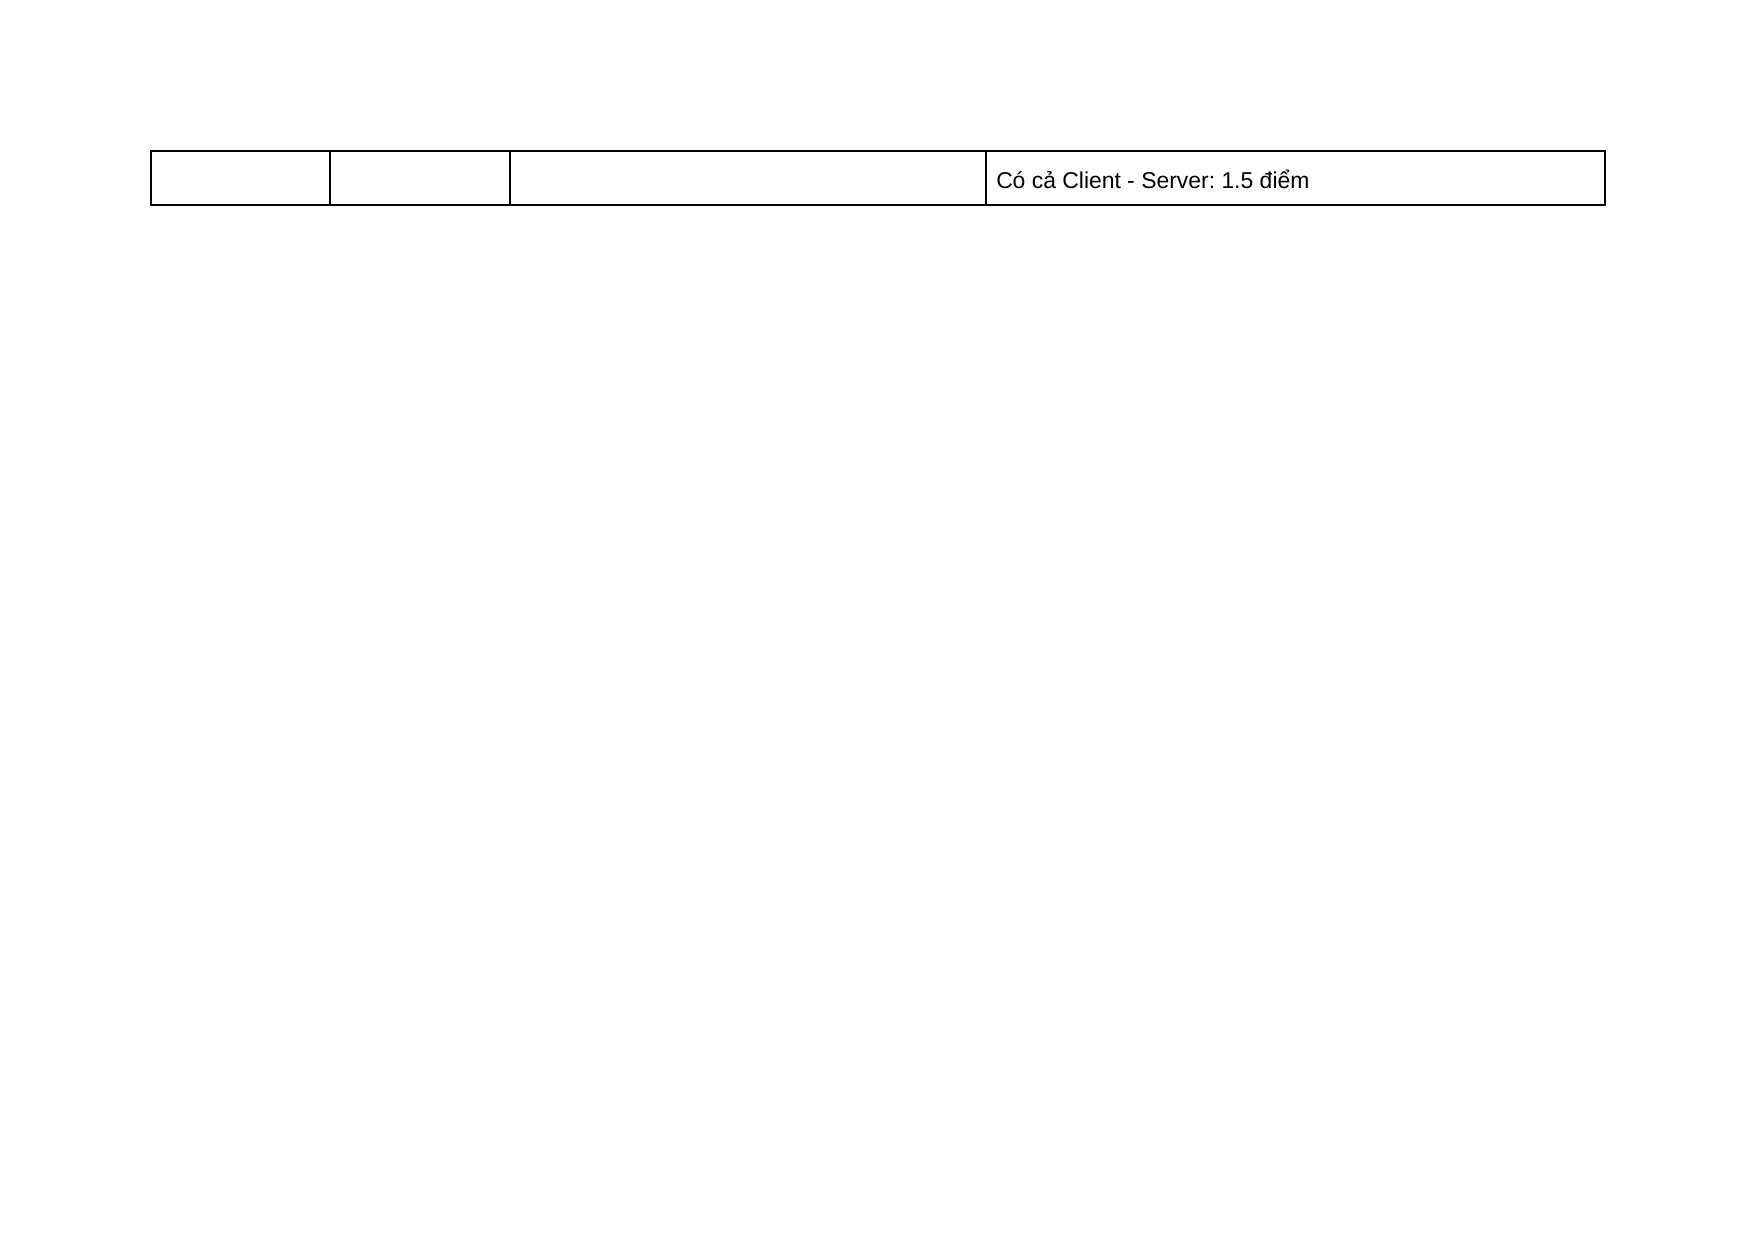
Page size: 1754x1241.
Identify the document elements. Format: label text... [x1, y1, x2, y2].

table_cell 8 [152, 152, 329, 203]
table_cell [987, 152, 1604, 203]
table_cell GIAO DIỆN [331, 152, 509, 203]
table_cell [511, 152, 985, 203]
